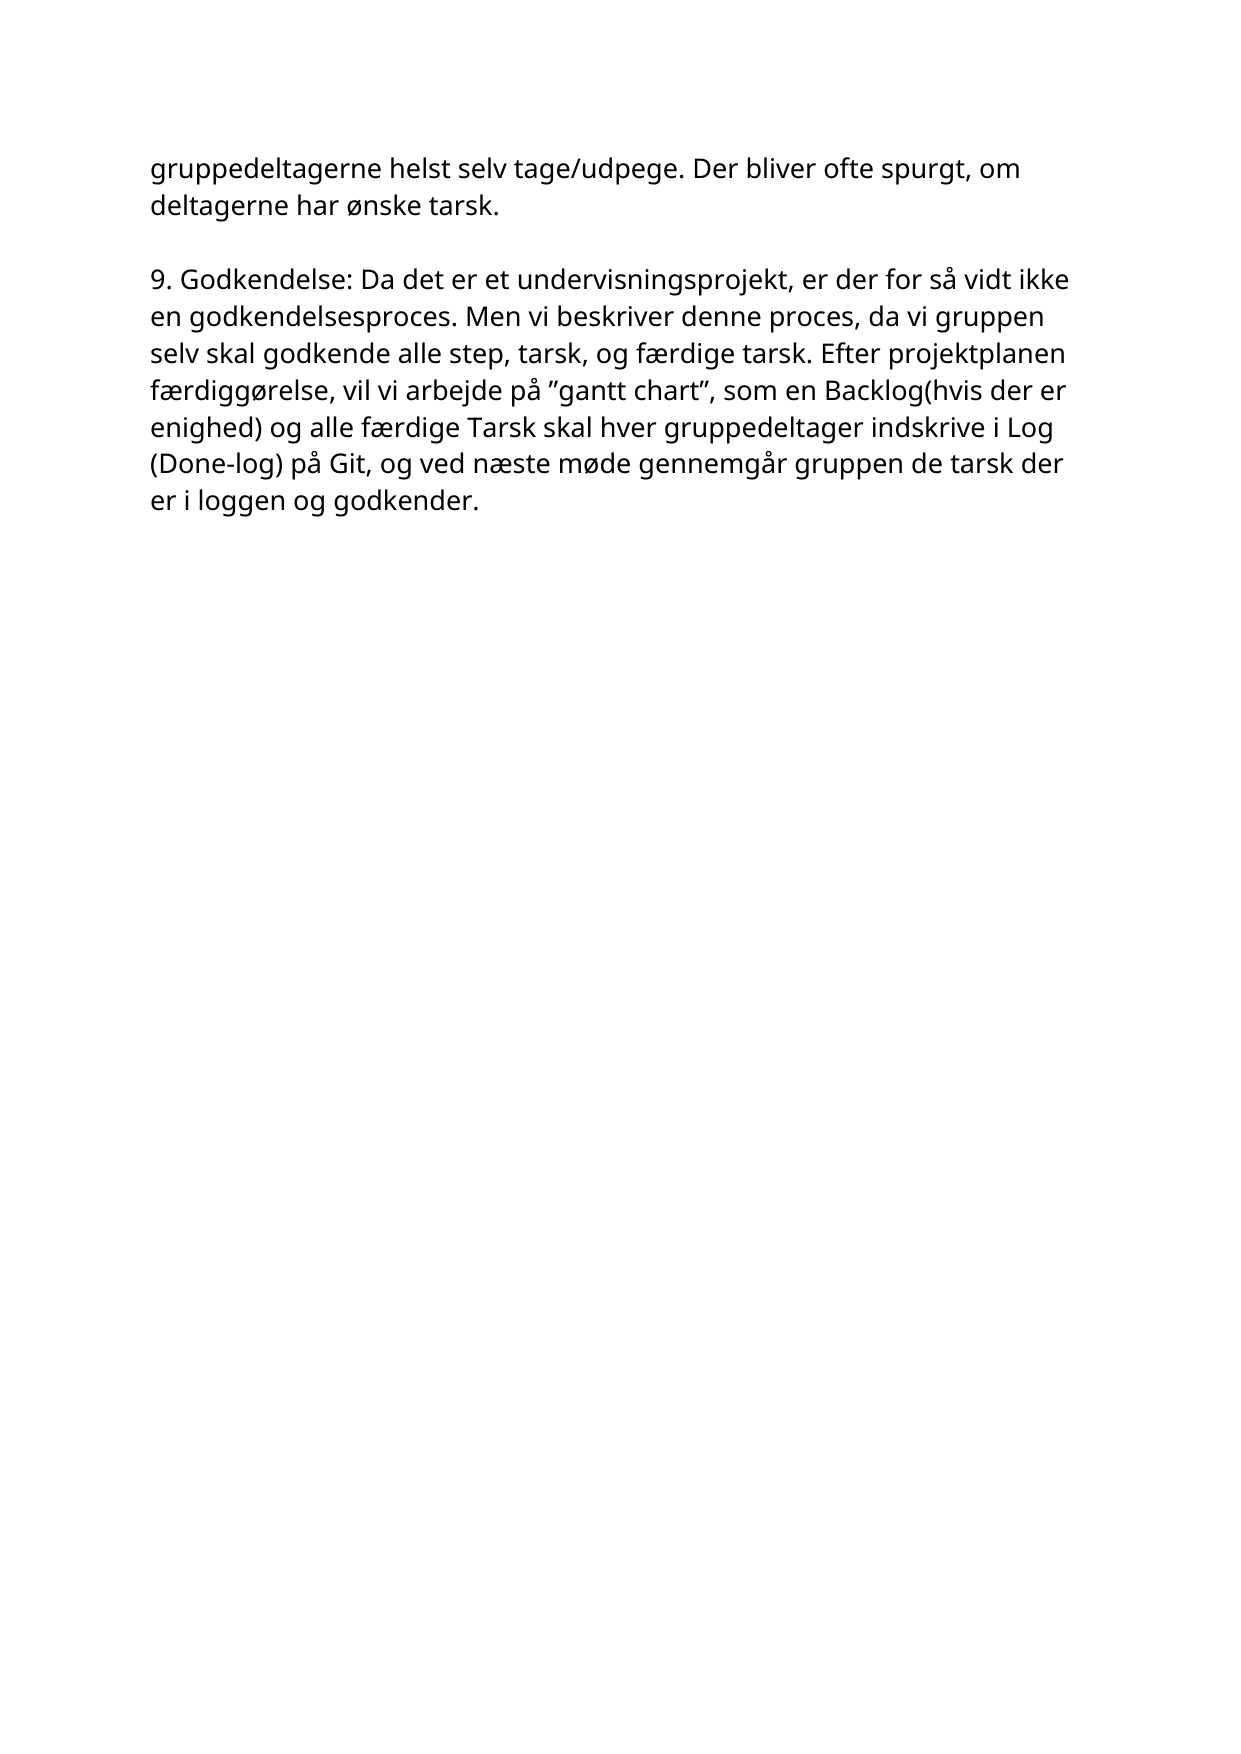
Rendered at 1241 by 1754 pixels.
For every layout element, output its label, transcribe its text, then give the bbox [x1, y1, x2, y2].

text 9. Godkendelse: Da det er et undervisningsprojekt, er der for så vidt ikke en godkendelsesproces. Men vi beskriver denne proces, da vi gruppen selv skal godkende alle step, tarsk, og færdige tarsk. Efter projektplanen færdiggørelse, vil vi arbejde på ”gantt chart”, som en Backlog(hvis der er enighed) og alle færdige Tarsk skal hver gruppedeltager indskrive i Log (Done-log) på Git, og ved næste møde gennemgår gruppen de tarsk der er i loggen og godkender. [150, 261, 1090, 519]
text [150, 150, 1090, 224]
